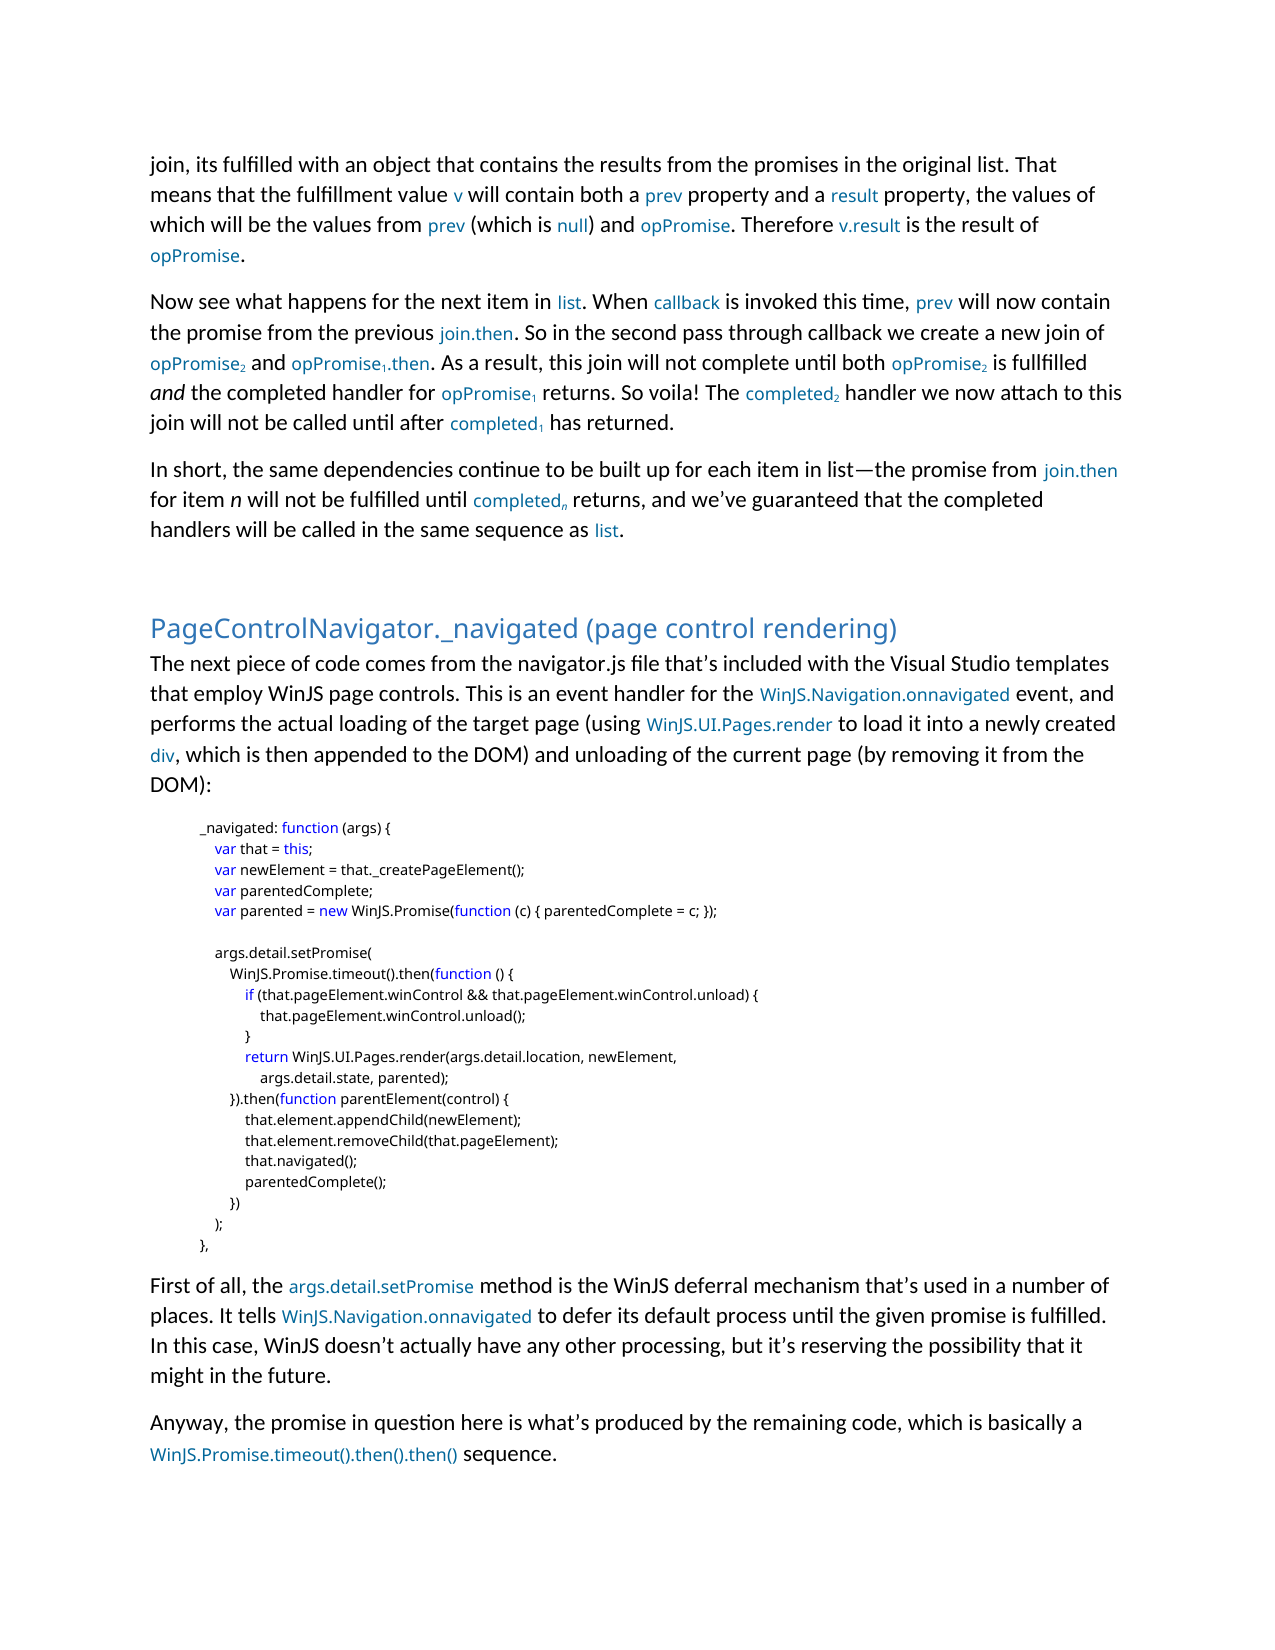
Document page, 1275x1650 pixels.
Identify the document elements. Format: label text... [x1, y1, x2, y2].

text _navigated: function (args) { var that = this; var newElement = that._createPageElement(); var parentedComplete; var parented = new WinJS.Promise(function (c) { parentedComplete = c; }); args.detail.setPromise( WinJS.Promise.timeout().then(function () { if (that.pageElement.winControl && that.pageElement.winControl.unload) { that.pageElement.winControl.unload(); } return WinJS.UI.Pages.render(args.detail.location, newElement, args.detail.state, parented); }).then(function parentElement(control) { that.element.appendChild(newElement); that.element.removeChild(that.pageElement); that.navigated(); parentedComplete(); }) ); }, [199, 817, 1125, 1254]
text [150, 150, 1125, 269]
text In short, the same dependencies continue to be built up for each item in list—the promise from join.then for item n will not be fulfilled until completedn returns, and we’ve guaranteed that the completed handlers will be called in the same sequence as list. [150, 455, 1125, 544]
subtitle PageControlNavigator._navigated (page control rendering) [150, 609, 1125, 646]
text Now see what happens for the next item in list. When callback is invoked this time, prev will now contain the promise from the previous join.then. So in the second pass through callback we create a new join of opPromise2 and opPromise1.then. As a result, this join will not complete until both opPromise2 is fullfilled and the completed handler for opPromise1 returns. So voila! The completed2 handler we now attach to this join will not be called until after completed1 has returned. [150, 287, 1125, 436]
text Anyway, the promise in question here is what’s produced by the remaining code, which is basically a WinJS.Promise.timeout().then().then() sequence. [150, 1408, 1125, 1467]
text The next piece of code comes from the navigator.js file that’s included with the Visual Studio templates that employ WinJS page controls. This is an event handler for the WinJS.Navigation.onnavigated event, and performs the actual loading of the target page (using WinJS.UI.Pages.render to load it into a newly created div, which is then appended to the DOM) and unloading of the current page (by removing it from the DOM): [150, 649, 1125, 798]
text First of all, the args.detail.setPromise method is the WinJS deferral mechanism that’s used in a number of places. It tells WinJS.Navigation.onnavigated to defer its default process until the given promise is fulfilled. In this case, WinJS doesn’t actually have any other processing, but it’s reserving the possibility that it might in the future. [150, 1271, 1125, 1390]
